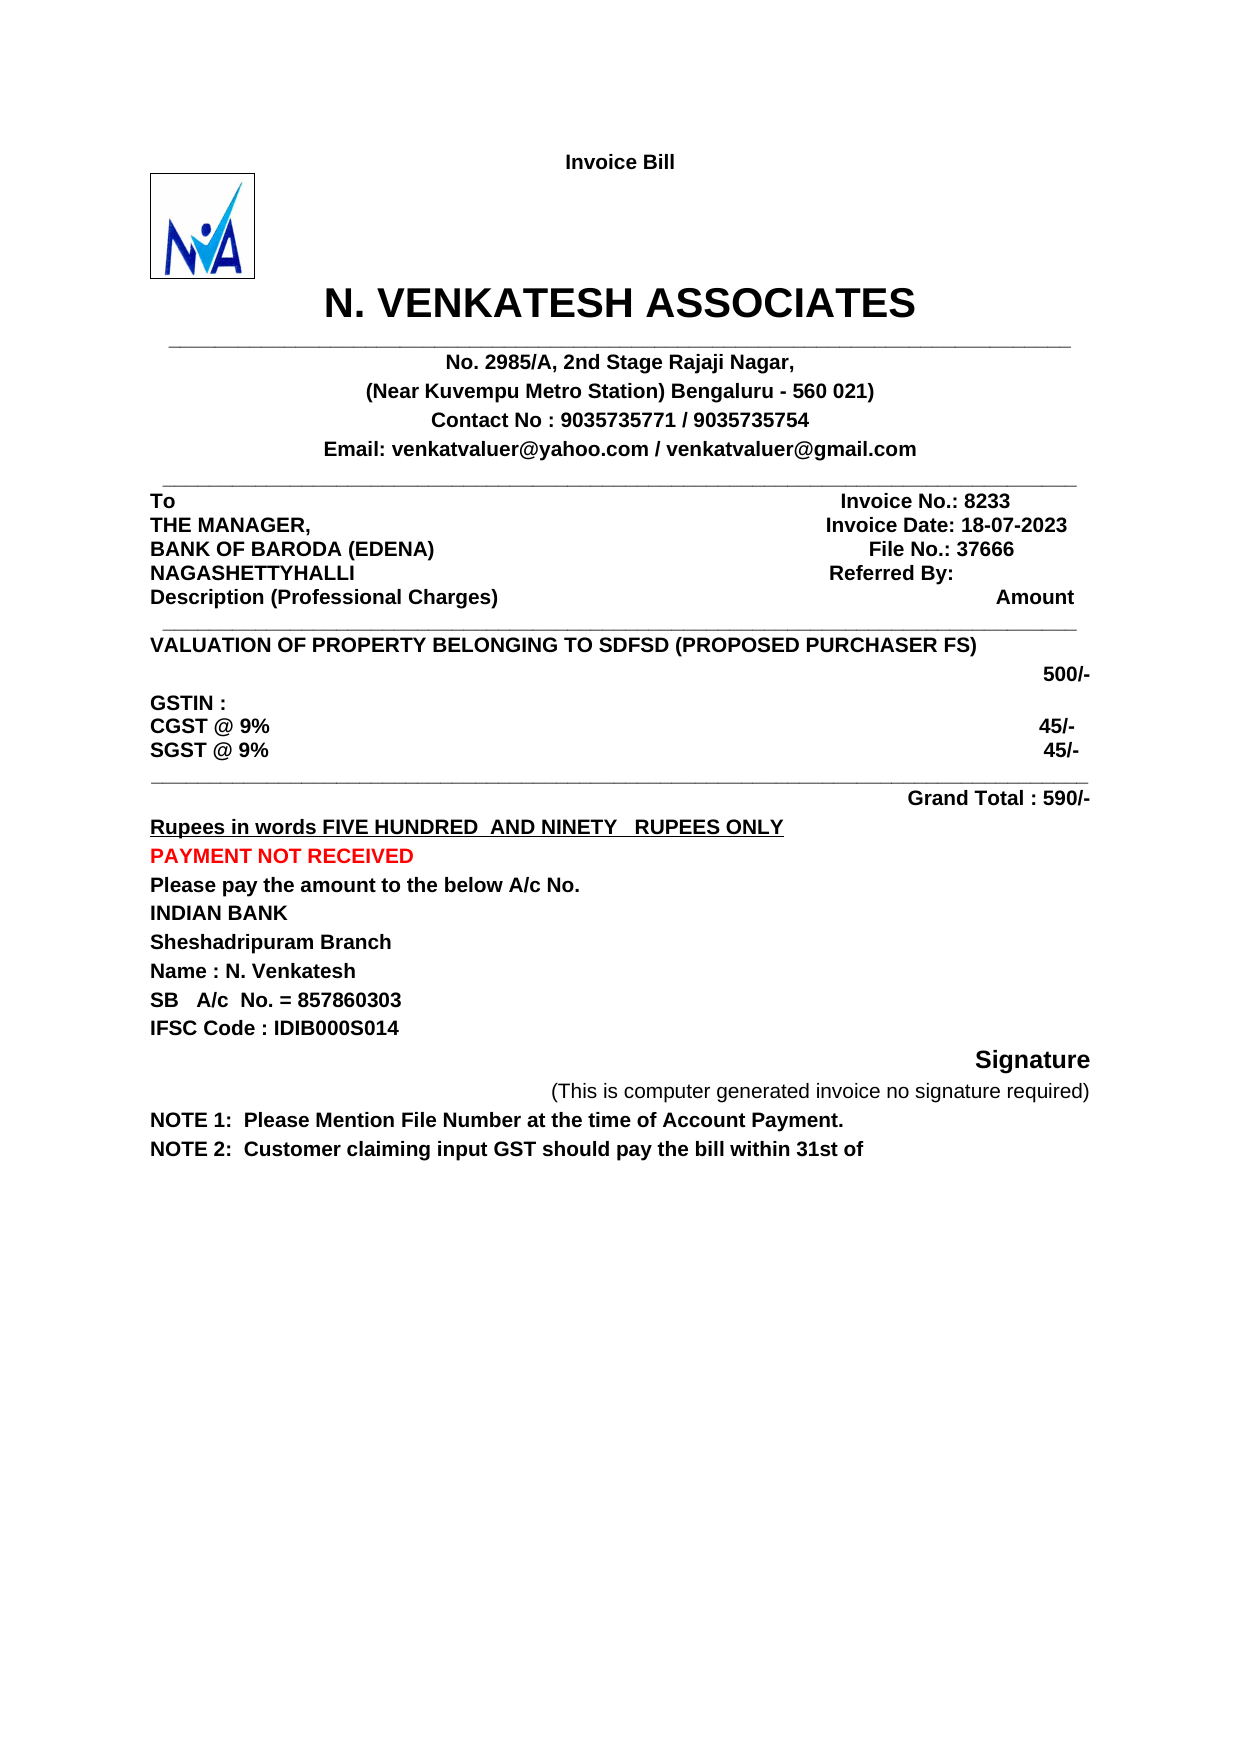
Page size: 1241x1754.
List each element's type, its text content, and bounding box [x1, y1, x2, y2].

text SB A/c No. = 857860303 [150, 987, 1090, 1011]
text _______________________________________________________________________________ [150, 609, 1090, 633]
text 500/- [150, 662, 1090, 686]
text To Invoice No.: 8233 [150, 489, 1090, 513]
text (Near Kuvempu Metro Station) Bengaluru - 560 021) [150, 379, 1090, 403]
text VALUATION OF PROPERTY BELONGING TO SDFSD (PROPOSED PURCHASER FS) [150, 633, 1090, 657]
text Invoice Bill [150, 150, 1090, 174]
text _______________________________________________________________________________ [150, 465, 1090, 489]
text Description (Professional Charges) Amount [150, 585, 1090, 609]
picture [151, 174, 254, 278]
text Contact No : 9035735771 / 9035735754 [150, 408, 1090, 432]
text BANK OF BARODA (EDENA) File No.: 37666 [150, 537, 1090, 561]
text IFSC Code : IDIB000S014 [150, 1016, 1090, 1040]
text INDIAN BANK [150, 901, 1090, 925]
text ______________________________________________________________________________ [150, 326, 1090, 350]
text Grand Total : 590/- [150, 786, 1090, 810]
text NAGASHETTYHALLI Referred By: [150, 561, 1090, 585]
text _________________________________________________________________________________ [150, 762, 1090, 786]
text GSTIN : CGST @ 9% 45/- [150, 690, 1090, 738]
text Email: venkatvaluer@yahoo.com / venkatvaluer@gmail.com [150, 436, 1090, 460]
text Rupees in words FIVE HUNDRED AND NINETY RUPEES ONLY [150, 815, 1090, 839]
text PAYMENT NOT RECEIVED [150, 844, 1090, 868]
text NOTE 2: Customer claiming input GST should pay the bill within 31st of [150, 1137, 1090, 1161]
text N. VENKATESH ASSOCIATES [150, 278, 1090, 326]
text NOTE 1: Please Mention File Number at the time of Account Payment. [150, 1108, 1090, 1132]
text Sheshadripuram Branch [150, 930, 1090, 954]
text Signature [150, 1045, 1090, 1074]
text (This is computer generated invoice no signature required) [150, 1079, 1090, 1103]
text Please pay the amount to the below A/c No. [150, 872, 1090, 896]
text SGST @ 9% 45/- [150, 738, 1090, 762]
text Name : N. Venkatesh [150, 959, 1090, 983]
text THE MANAGER, Invoice Date: 18-07-2023 [150, 513, 1090, 537]
text No. 2985/A, 2nd Stage Rajaji Nagar, [150, 350, 1090, 374]
